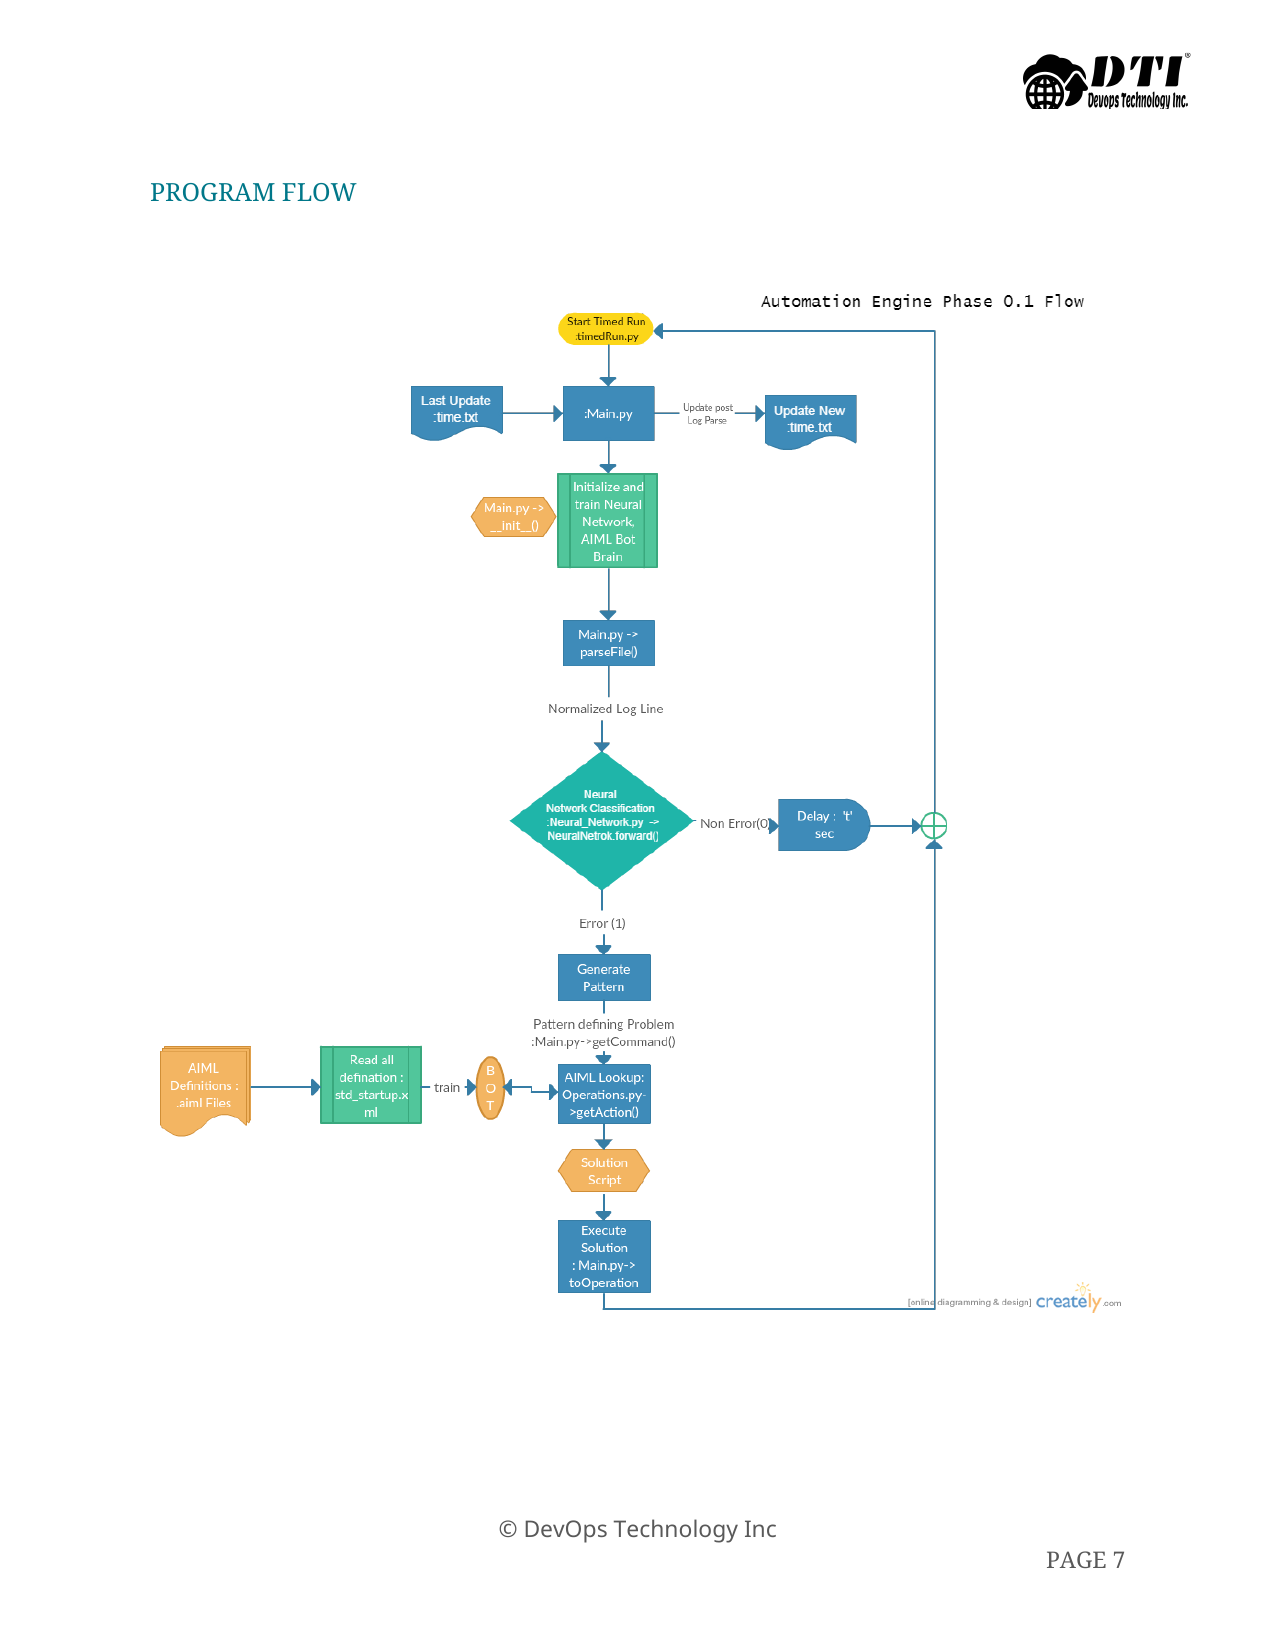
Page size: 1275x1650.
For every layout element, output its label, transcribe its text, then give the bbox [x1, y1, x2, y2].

subtitle Program Flow [150, 175, 1125, 209]
picture [150, 280, 1125, 1316]
